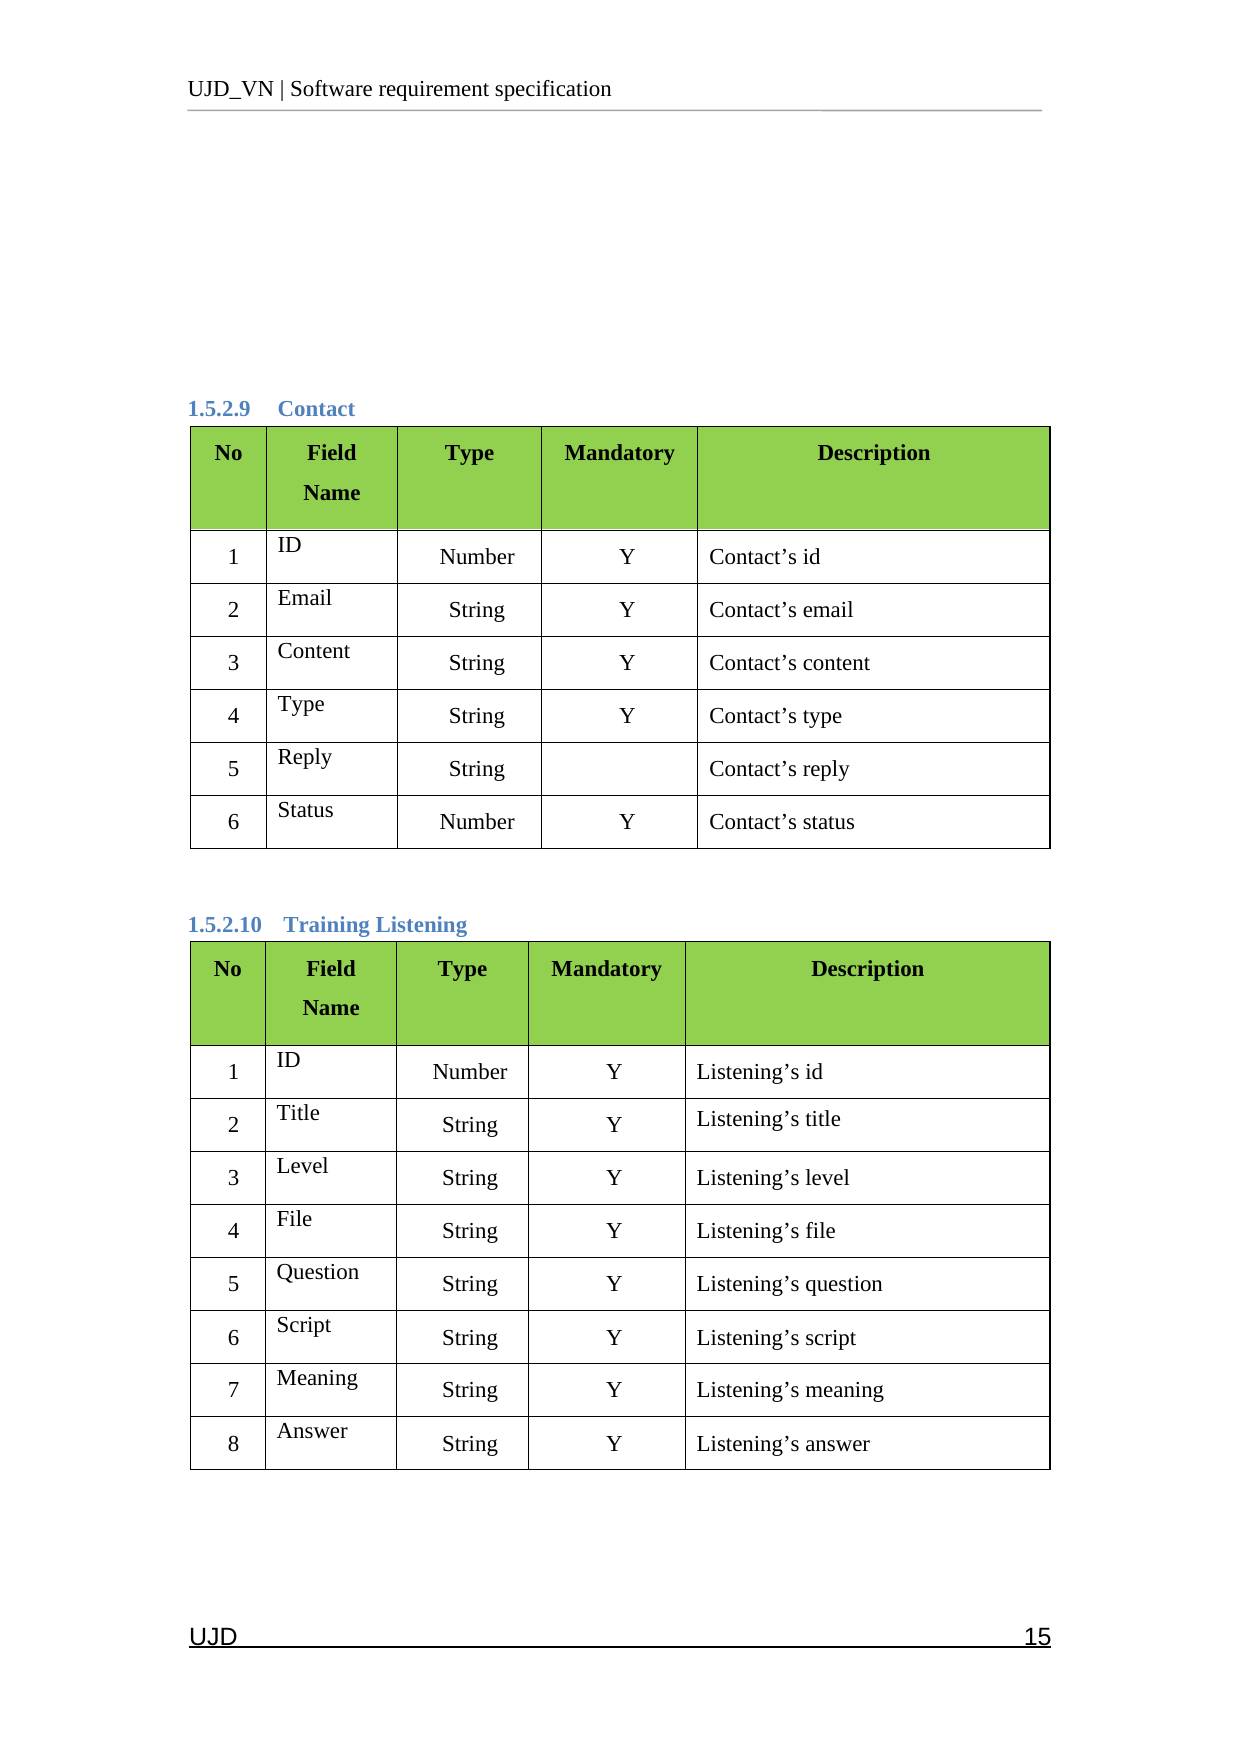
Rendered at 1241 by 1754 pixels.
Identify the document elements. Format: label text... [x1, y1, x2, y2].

subtitle Contact [187, 395, 1053, 422]
table_cell Listening’s id [686, 1046, 1049, 1098]
table_header No [191, 942, 265, 1045]
table_cell [191, 1364, 265, 1416]
table_header Description [686, 942, 1049, 1045]
table_cell Y [529, 1099, 685, 1151]
table_header Mandatory [542, 427, 697, 529]
table_cell String [397, 1099, 528, 1151]
table_cell Listening’s title [686, 1099, 1049, 1151]
table_cell Y [529, 1364, 685, 1416]
table_cell Y [529, 1152, 685, 1204]
table_cell Meaning [266, 1364, 396, 1416]
table_cell Content [267, 637, 397, 689]
table_cell Listening’s meaning [686, 1364, 1049, 1416]
table_cell String [398, 584, 541, 636]
table_cell Y [542, 584, 697, 636]
table_cell Y [529, 1417, 685, 1469]
table_cell [191, 1205, 265, 1257]
table_cell String [398, 690, 541, 742]
table_cell Listening’s level [686, 1152, 1049, 1204]
table_cell Number [398, 531, 541, 583]
subtitle Training Listening [187, 911, 1053, 937]
table_cell ID [267, 531, 397, 583]
table_cell Y [529, 1311, 685, 1363]
table_cell Contact’s status [698, 796, 1049, 848]
table_cell [542, 743, 697, 795]
table_header Type [397, 942, 528, 1045]
table_cell Question [266, 1258, 396, 1310]
table_cell Title [266, 1099, 396, 1151]
table_cell Contact’s id [698, 531, 1049, 583]
table_cell ID [266, 1046, 396, 1098]
table_cell String [397, 1205, 528, 1257]
table_header No [191, 427, 266, 529]
table_cell Number [397, 1046, 528, 1098]
table_header Field Name [267, 427, 397, 529]
table_cell [191, 1311, 265, 1363]
table_cell Script [266, 1311, 396, 1363]
table_cell Listening’s answer [686, 1417, 1049, 1469]
table_cell [191, 1258, 265, 1310]
table_cell Answer [266, 1417, 396, 1469]
table_cell [191, 1152, 265, 1204]
table_cell String [397, 1417, 528, 1469]
table_header Type [398, 427, 541, 529]
table_cell File [266, 1205, 396, 1257]
table_cell Level [266, 1152, 396, 1204]
table_cell Y [542, 531, 697, 583]
table_cell String [398, 743, 541, 795]
table_cell Email [267, 584, 397, 636]
table_cell Contact’s content [698, 637, 1049, 689]
table_cell Listening’s question [686, 1258, 1049, 1310]
table_cell [191, 690, 266, 742]
table_cell Listening’s file [686, 1205, 1049, 1257]
table_cell String [397, 1152, 528, 1204]
table_cell Listening’s script [686, 1311, 1049, 1363]
table_cell [191, 637, 266, 689]
table_cell Y [529, 1046, 685, 1098]
table_header Description [698, 427, 1049, 529]
table_header Mandatory [529, 942, 685, 1045]
table_cell String [397, 1364, 528, 1416]
table_cell [191, 796, 266, 848]
table_cell Y [542, 637, 697, 689]
table_cell [191, 1046, 265, 1098]
table_cell Number [398, 796, 541, 848]
table_cell [191, 1417, 265, 1469]
table_cell Y [542, 690, 697, 742]
table_cell String [397, 1258, 528, 1310]
table_cell String [397, 1311, 528, 1363]
table_cell Y [529, 1205, 685, 1257]
table_cell Contact’s type [698, 690, 1049, 742]
table_cell Type [267, 690, 397, 742]
table_cell Contact’s email [698, 584, 1049, 636]
table_cell Reply [267, 743, 397, 795]
table_cell [191, 743, 266, 795]
table_cell Y [529, 1258, 685, 1310]
table_header Field Name [266, 942, 396, 1045]
table_cell Y [542, 796, 697, 848]
table_cell Status [267, 796, 397, 848]
table_cell [191, 1099, 265, 1151]
table_cell [191, 531, 266, 583]
table_cell Contact’s reply [698, 743, 1049, 795]
table_cell String [398, 637, 541, 689]
table_cell [191, 584, 266, 636]
